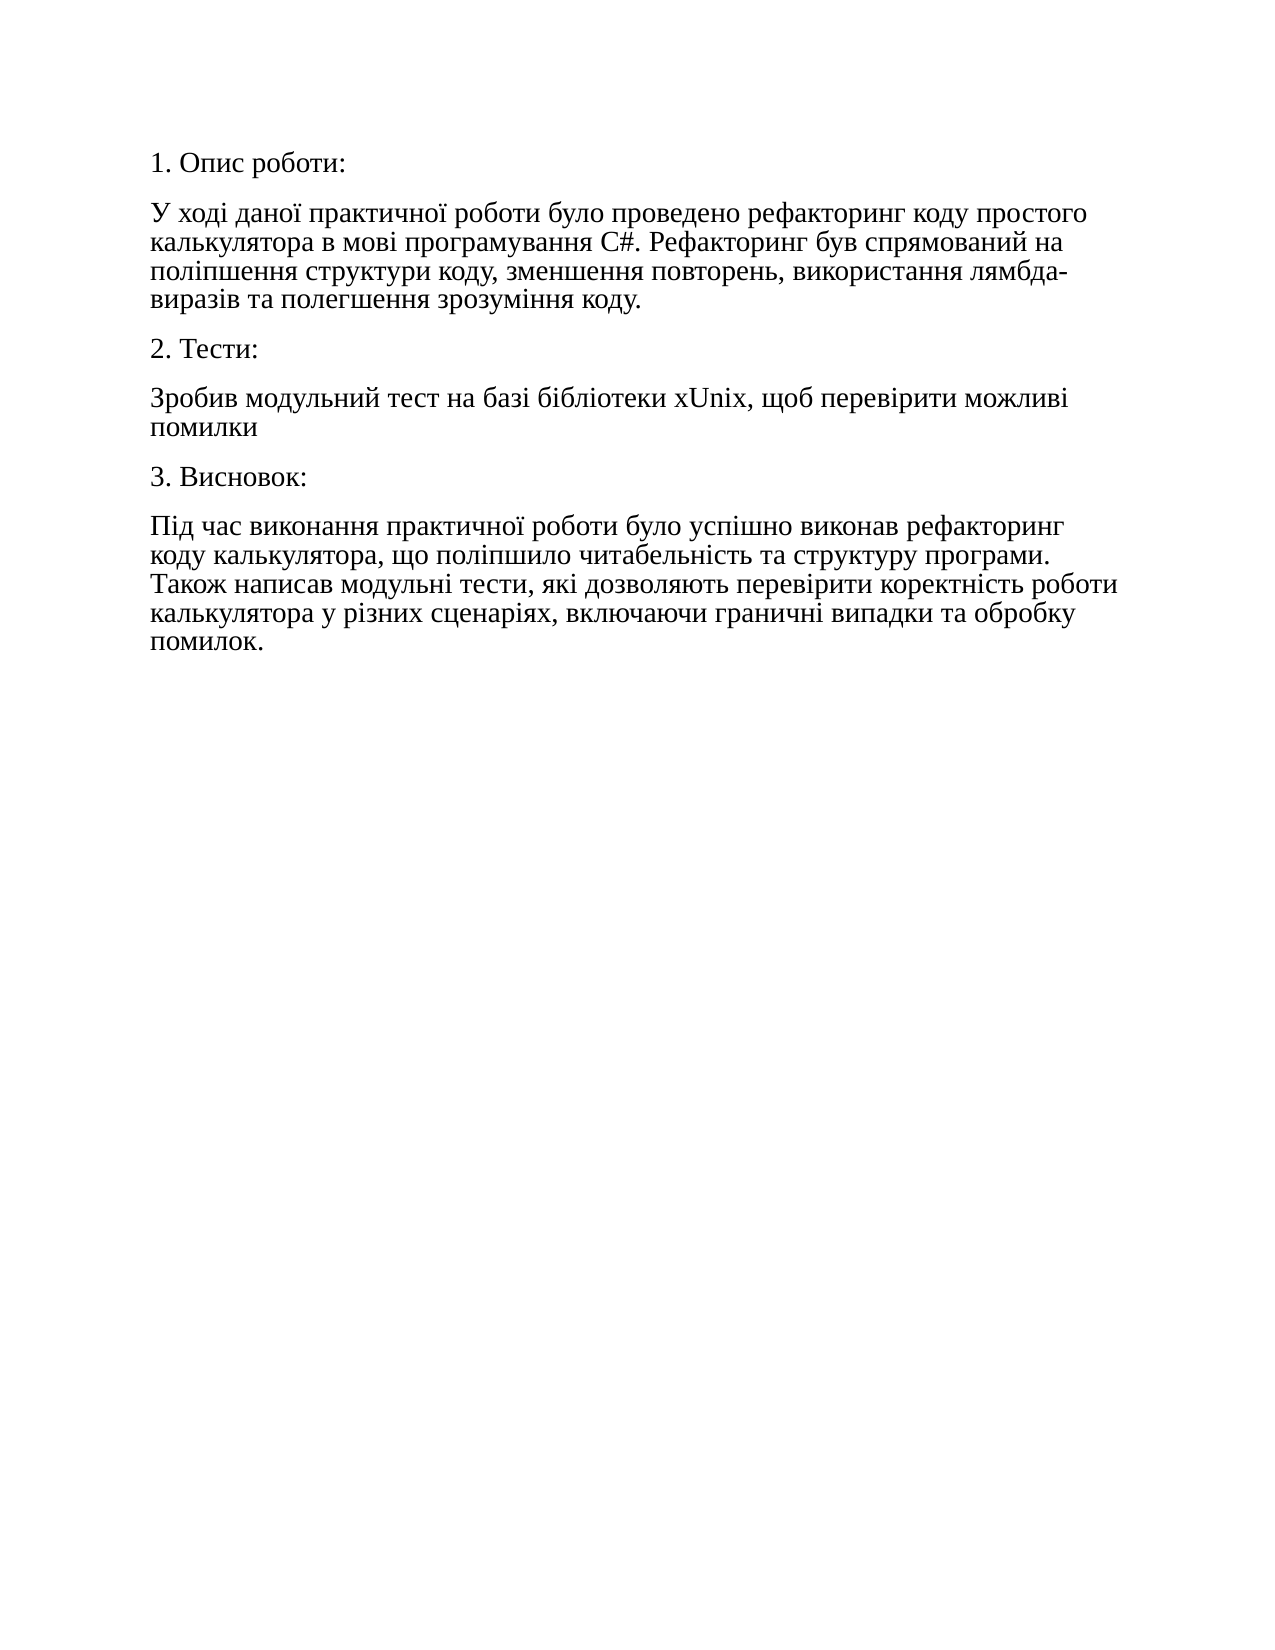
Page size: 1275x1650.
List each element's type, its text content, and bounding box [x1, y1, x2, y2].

text 2. Тести: [150, 335, 1125, 364]
text Під час виконання практичної роботи було успішно виконав рефакторинг коду калькулятора, що поліпшило читабельність та структуру програми. Також написав модульні тести, які дозволяють перевірити коректність роботи калькулятора у різних сценаріях, включаючи граничні випадки та обробку помилок. [150, 513, 1125, 657]
text 1. Опис роботи: [150, 150, 1125, 179]
text У ході даної практичної роботи було проведено рефакторинг коду простого калькулятора в мові програмування C#. Рефакторинг був спрямований на поліпшення структури коду, зменшення повторень, використання лямбда-виразів та полегшення зрозуміння коду. [150, 199, 1125, 314]
text Зробив модульний тест на базі бібліотеки xUnix, щоб перевірити можливі помилки [150, 385, 1125, 442]
text 3. Висновок: [150, 463, 1125, 492]
